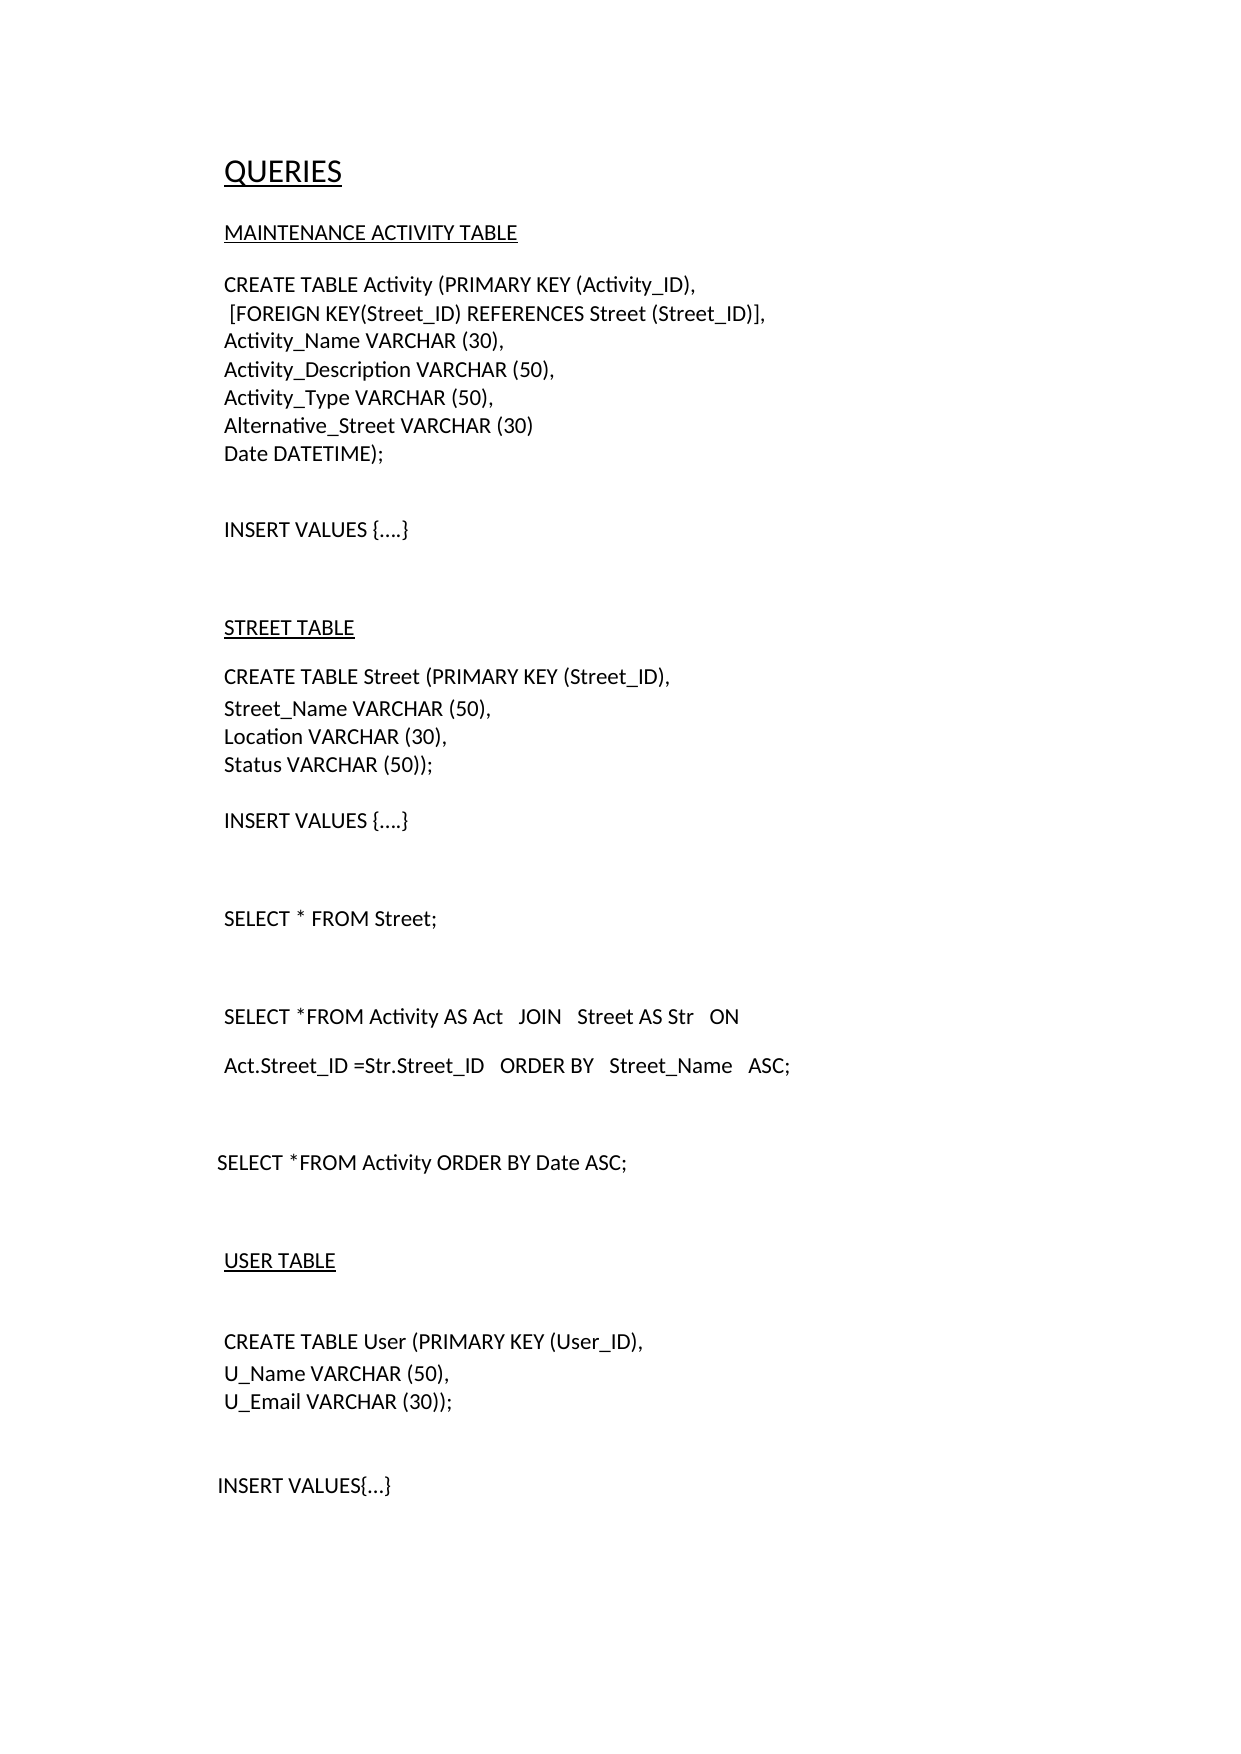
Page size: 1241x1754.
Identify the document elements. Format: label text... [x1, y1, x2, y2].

text CREATE TABLE User (PRIMARY KEY (User_ID), [224, 1327, 1031, 1355]
text Location VARCHAR (30), [224, 722, 1031, 750]
text Activity_Description VARCHAR (50), [224, 355, 1031, 383]
text Act.Street_ID =Str.Street_ID ORDER BY Street_Name ASC; [224, 1051, 1031, 1079]
text Activity_Name VARCHAR (30), [224, 327, 1031, 355]
text INSERT VALUES {….} [224, 516, 1031, 544]
text INSERT VALUES {….} [224, 806, 1031, 834]
text U_Name VARCHAR (50), [224, 1359, 1031, 1387]
text STREET TABLE [224, 613, 1031, 641]
text Activity_Type VARCHAR (50), [224, 383, 1031, 411]
text Status VARCHAR (50)); [224, 750, 1031, 778]
text SELECT *FROM Activity ORDER BY Date ASC; [150, 1148, 1031, 1176]
text MAINTENANCE ACTIVITY TABLE [224, 218, 1031, 246]
text CREATE TABLE Activity (PRIMARY KEY (Activity_ID), [224, 271, 1031, 299]
text SELECT * FROM Street; [224, 904, 1031, 932]
text CREATE TABLE Street (PRIMARY KEY (Street_ID), [224, 662, 1031, 690]
text Street_Name VARCHAR (50), [224, 694, 1031, 722]
text Date DATETIME); [224, 439, 1031, 467]
text Alternative_Street VARCHAR (30) [224, 411, 1031, 439]
text U_Email VARCHAR (30)); [224, 1387, 1031, 1415]
text INSERT VALUES{…} [150, 1471, 1031, 1499]
text QUERIES [224, 150, 1031, 191]
text SELECT *FROM Activity AS Act JOIN Street AS Str ON [224, 1002, 1031, 1030]
text [FOREIGN KEY(Street_ID) REFERENCES Street (Street_ID)], [224, 299, 1031, 327]
text USER TABLE [224, 1246, 1031, 1274]
